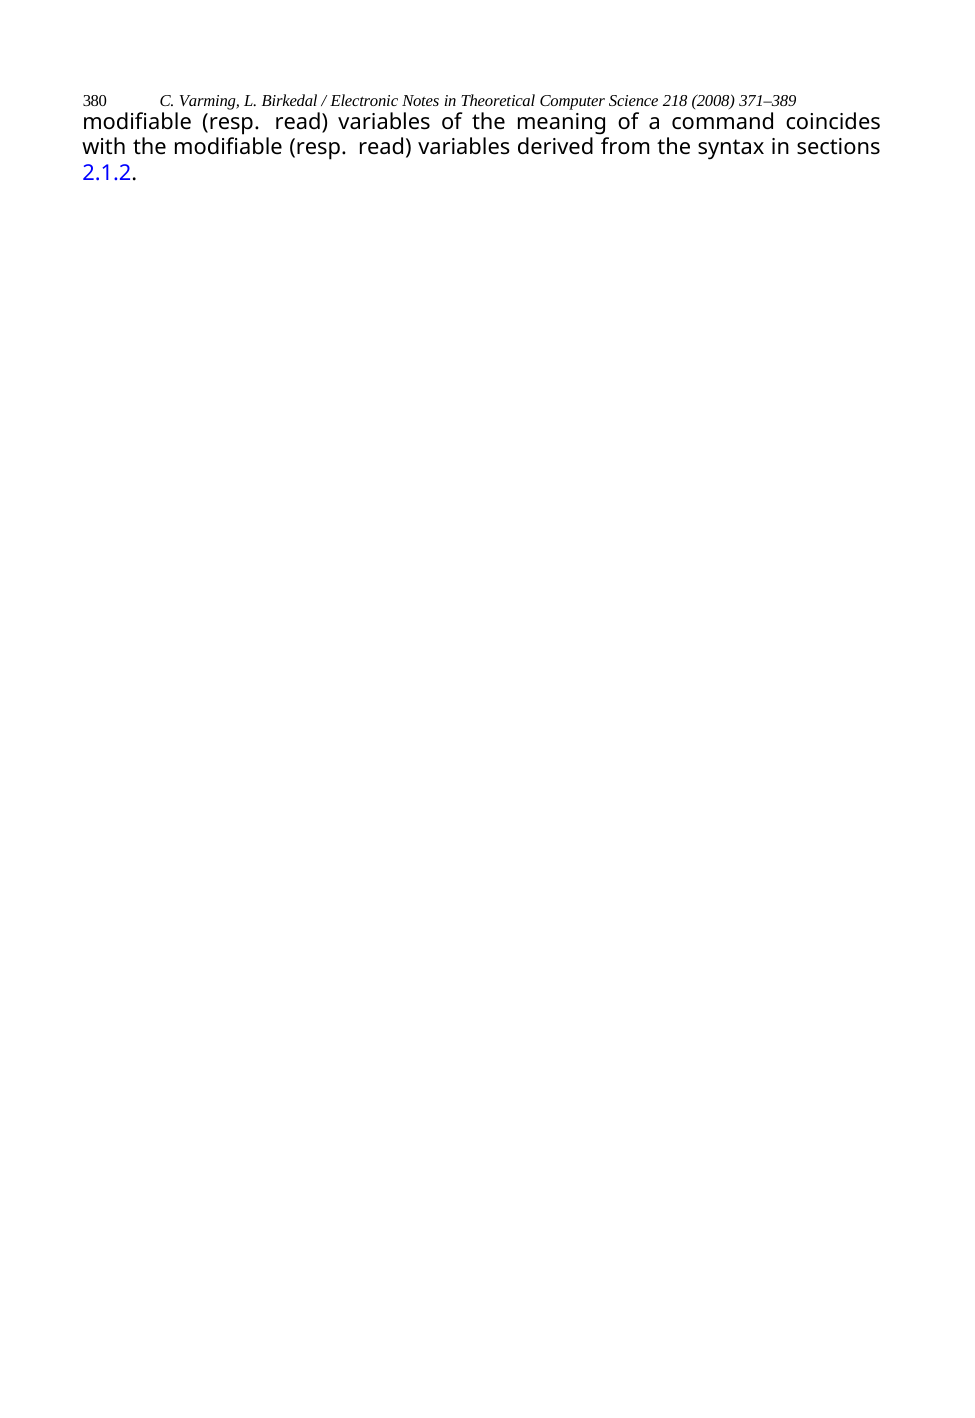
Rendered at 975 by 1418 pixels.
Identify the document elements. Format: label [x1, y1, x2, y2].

text [82, 108, 881, 187]
